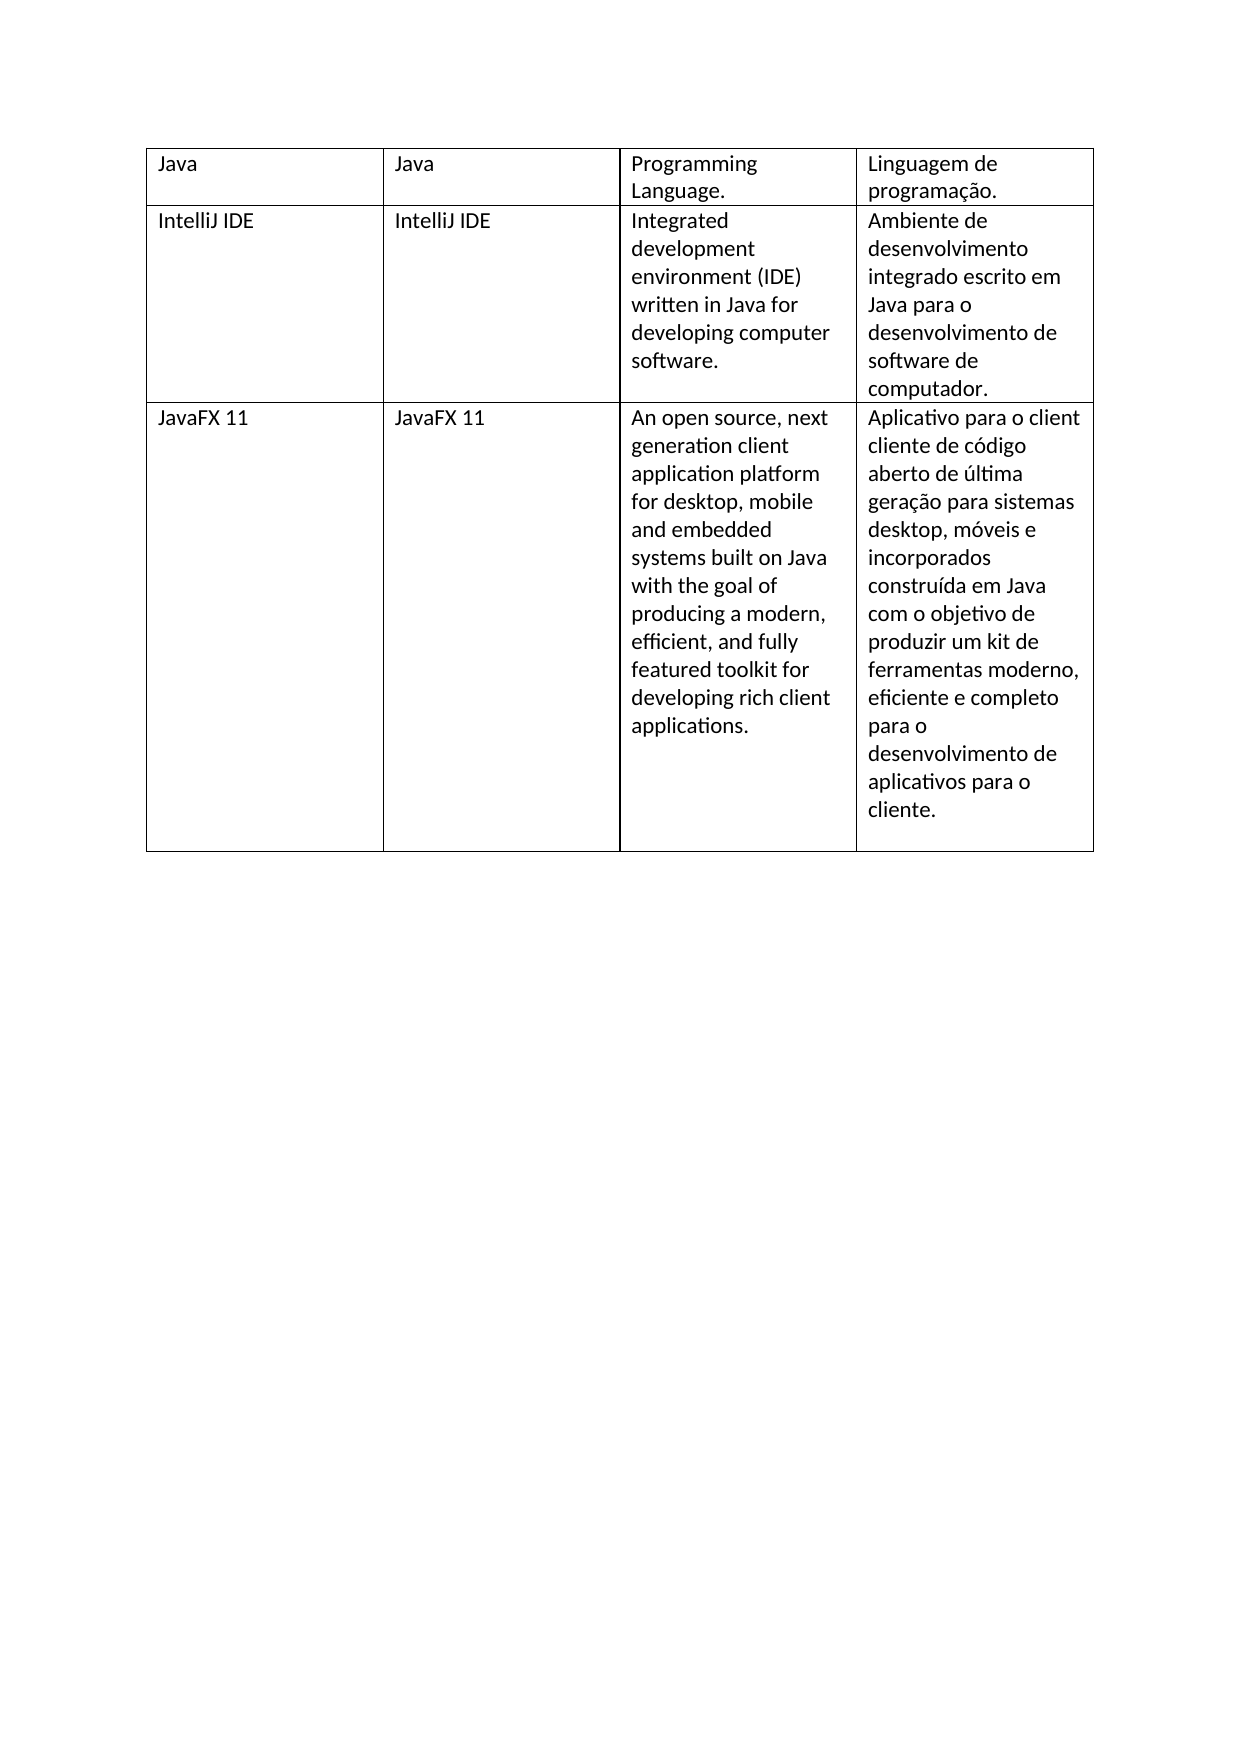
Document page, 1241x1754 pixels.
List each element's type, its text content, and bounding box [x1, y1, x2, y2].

table_cell IntelliJ IDE [384, 206, 619, 402]
table_cell Linguagem de programação. [857, 149, 1093, 205]
table_cell Aplicativo para o client cliente de código aberto de última geração para sistemas desktop, móveis e incorporados construída em Java com o objetivo de produzir um kit de ferramentas moderno, eficiente e completo para o desenvolvimento de aplicativos para o cliente. [857, 403, 1093, 851]
table_cell An open source, next generation client application platform for desktop, mobile and embedded systems built on Java with the goal of producing a modern, efficient, and fully featured toolkit for developing rich client applications. [621, 403, 856, 851]
table_cell Integrated development environment (IDE) written in Java for developing computer software. [621, 206, 856, 402]
table_cell JavaFX 11 [384, 403, 619, 851]
table_cell IntelliJ IDE [147, 206, 383, 402]
table_cell Programming Language. [621, 149, 856, 205]
table_cell JavaFX 11 [147, 403, 383, 851]
table_cell Ambiente de desenvolvimento integrado escrito em Java para o desenvolvimento de software de computador. [857, 206, 1093, 402]
table_cell Java [384, 149, 619, 205]
table_cell Java [147, 149, 383, 205]
